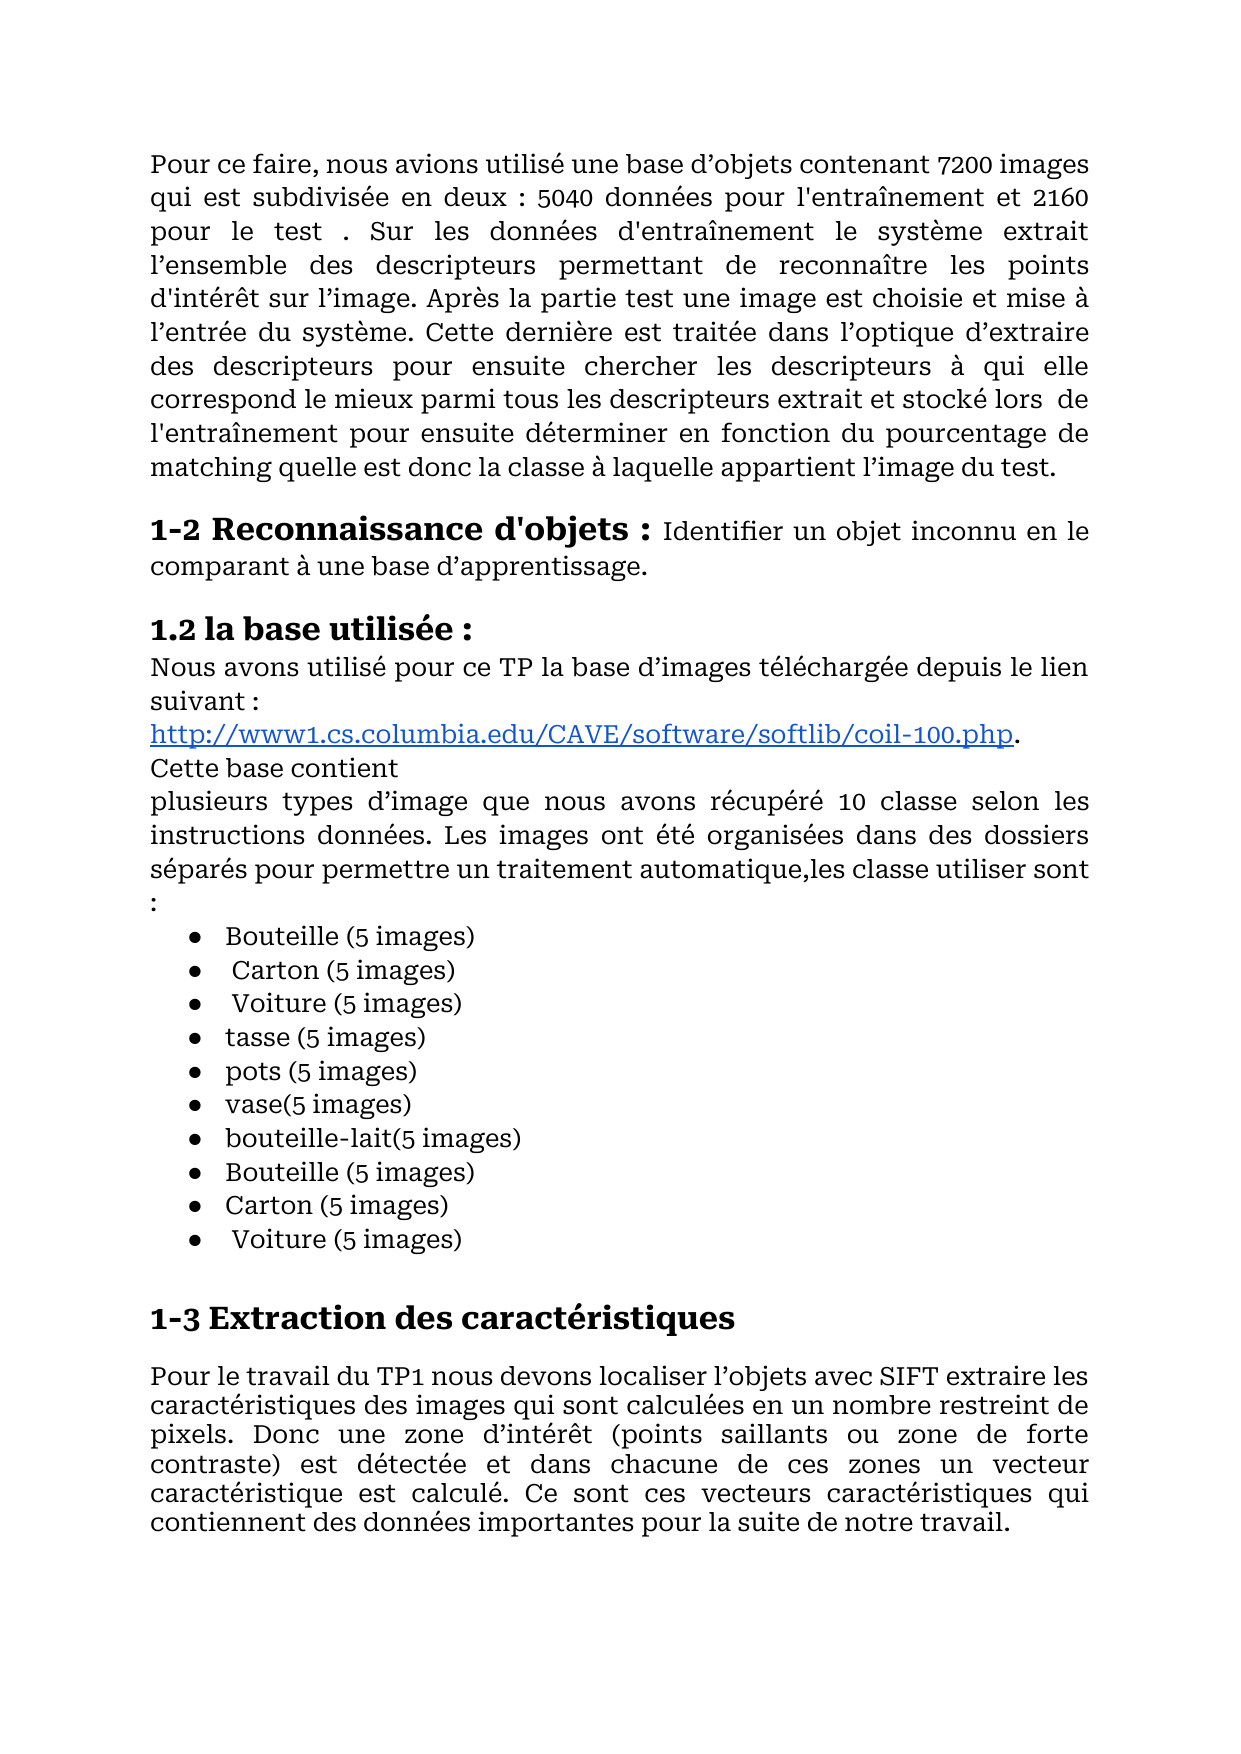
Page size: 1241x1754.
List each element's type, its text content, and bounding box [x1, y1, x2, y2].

text plusieurs types d’image que nous avons récupéré 10 classe selon les instructions données. Les images ont été organisées dans des dossiers séparés pour permettre un traitement automatique,les classe utiliser sont : [150, 788, 1090, 918]
list bouteille-lait(5 images) [187, 1124, 1090, 1153]
text Pour ce faire, nous avions utilisé une base d’objets contenant 7200 images qui est subdivisée en deux : 5040 données pour l'entraînement et 2160 pour le test . Sur les données d'entraînement le système extrait l’ensemble des descripteurs permettant de reconnaître les points d'intérêt sur l’image. Après la partie test une image est choisie et mise à l’entrée du système. Cette dernière est traitée dans l’optique d’extraire des descripteurs pour ensuite chercher les descripteurs à qui elle correspond le mieux parmi tous les descripteurs extrait et stocké lors de l'entraînement pour ensuite déterminer en fonction du pourcentage de matching quelle est donc la classe à laquelle appartient l’image du test. [150, 150, 1090, 482]
list vase(5 images) [187, 1090, 1090, 1120]
text 1-2 Reconnaissance d'objets : Identifier un objet inconnu en le comparant à une base d’apprentissage. [150, 511, 1090, 582]
text http://www1.cs.columbia.edu/CAVE/software/softlib/coil-100.php. Cette base contient [150, 720, 1090, 783]
text 1.2 la base utilisée : [150, 611, 1090, 648]
list Carton (5 images) [187, 1191, 1090, 1221]
list Bouteille (5 images) [187, 922, 1090, 951]
text 1-3 Extraction des caractéristiques [150, 1301, 1090, 1337]
list Voiture (5 images) [187, 989, 1090, 1019]
list tasse (5 images) [187, 1023, 1090, 1052]
list Bouteille (5 images) [187, 1158, 1090, 1187]
text Nous avons utilisé pour ce TP la base d’images téléchargée depuis le lien suivant : [150, 653, 1090, 716]
list Voiture (5 images) [187, 1225, 1090, 1254]
text Pour le travail du TP1 nous devons localiser l’objets avec SIFT extraire les caractéristiques des images qui sont calculées en un nombre restreint de pixels. Donc une zone d’intérêt (points saillants ou zone de forte contraste) est détectée et dans chacune de ces zones un vecteur caractéristique est calculé. Ce sont ces vecteurs caractéristiques qui contiennent des données importantes pour la suite de notre travail. [150, 1362, 1090, 1538]
list Carton (5 images) [187, 956, 1090, 985]
list pots (5 images) [187, 1057, 1090, 1086]
